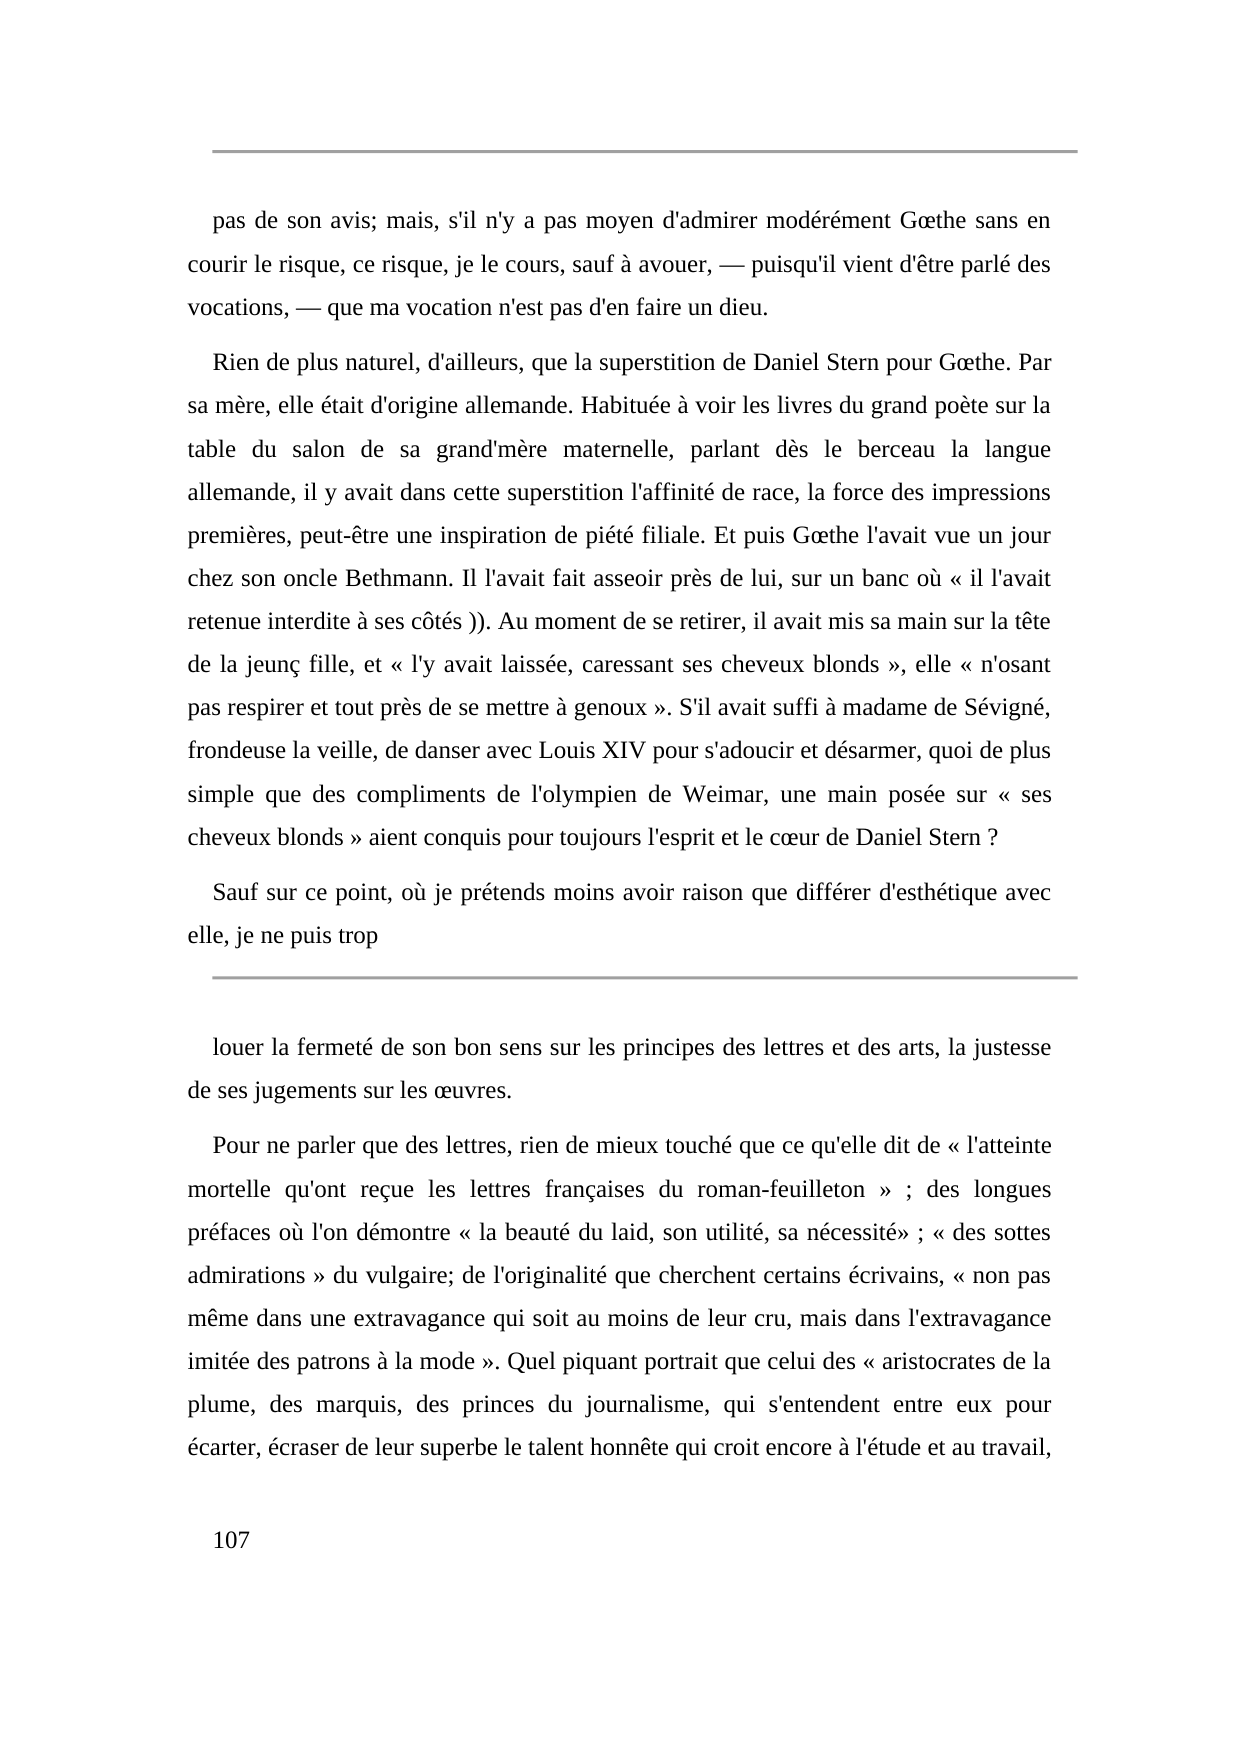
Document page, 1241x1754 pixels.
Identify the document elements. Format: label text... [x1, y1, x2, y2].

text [187, 1131, 1053, 1461]
text louer la fermeté de son bon sens sur les principes des lettres et des arts, la justesse de ses jugements sur les œuvres. [187, 1032, 1053, 1104]
text Sauf sur ce point, où je prétends moins avoir raison que différer d'esthétique avec elle, je ne puis trop [187, 877, 1053, 949]
text pas de son avis; mais, s'il n'y a pas moyen d'admirer modérément Gœthe sans en courir le risque, ce risque, je le cours, sauf à avouer, — puisqu'il vient d'être parlé des vocations, — que ma vocation n'est pas d'en faire un dieu. [187, 206, 1053, 321]
text Rien de plus naturel, d'ailleurs, que la superstition de Daniel Stern pour Gœthe. Par sa mère, elle était d'origine allemande. Habituée à voir les livres du grand poète sur la table du salon de sa grand'mère maternelle, parlant dès le berceau la langue allemande, il y avait dans cette superstition l'affinité de race, la force des impressions premières, peut-être une inspiration de piété filiale. Et puis Gœthe l'avait vue un jour chez son oncle Bethmann. Il l'avait fait asseoir près de lui, sur un banc où « il l'avait retenue interdite à ses côtés )). Au moment de se retirer, il avait mis sa main sur la tête de la jeunç fille, et « l'y avait laissée, caressant ses cheveux blonds », elle « n'osant pas respirer et tout près de se mettre à genoux ». S'il avait suffi à madame de Sévigné, frondeuse la veille, de danser avec Louis XIV pour s'adoucir et désarmer, quoi de plus simple que des compliments de l'olympien de Weimar, une main posée sur « ses cheveux blonds » aient conquis pour toujours l'esprit et le cœur de Daniel Stern ? [187, 347, 1053, 851]
